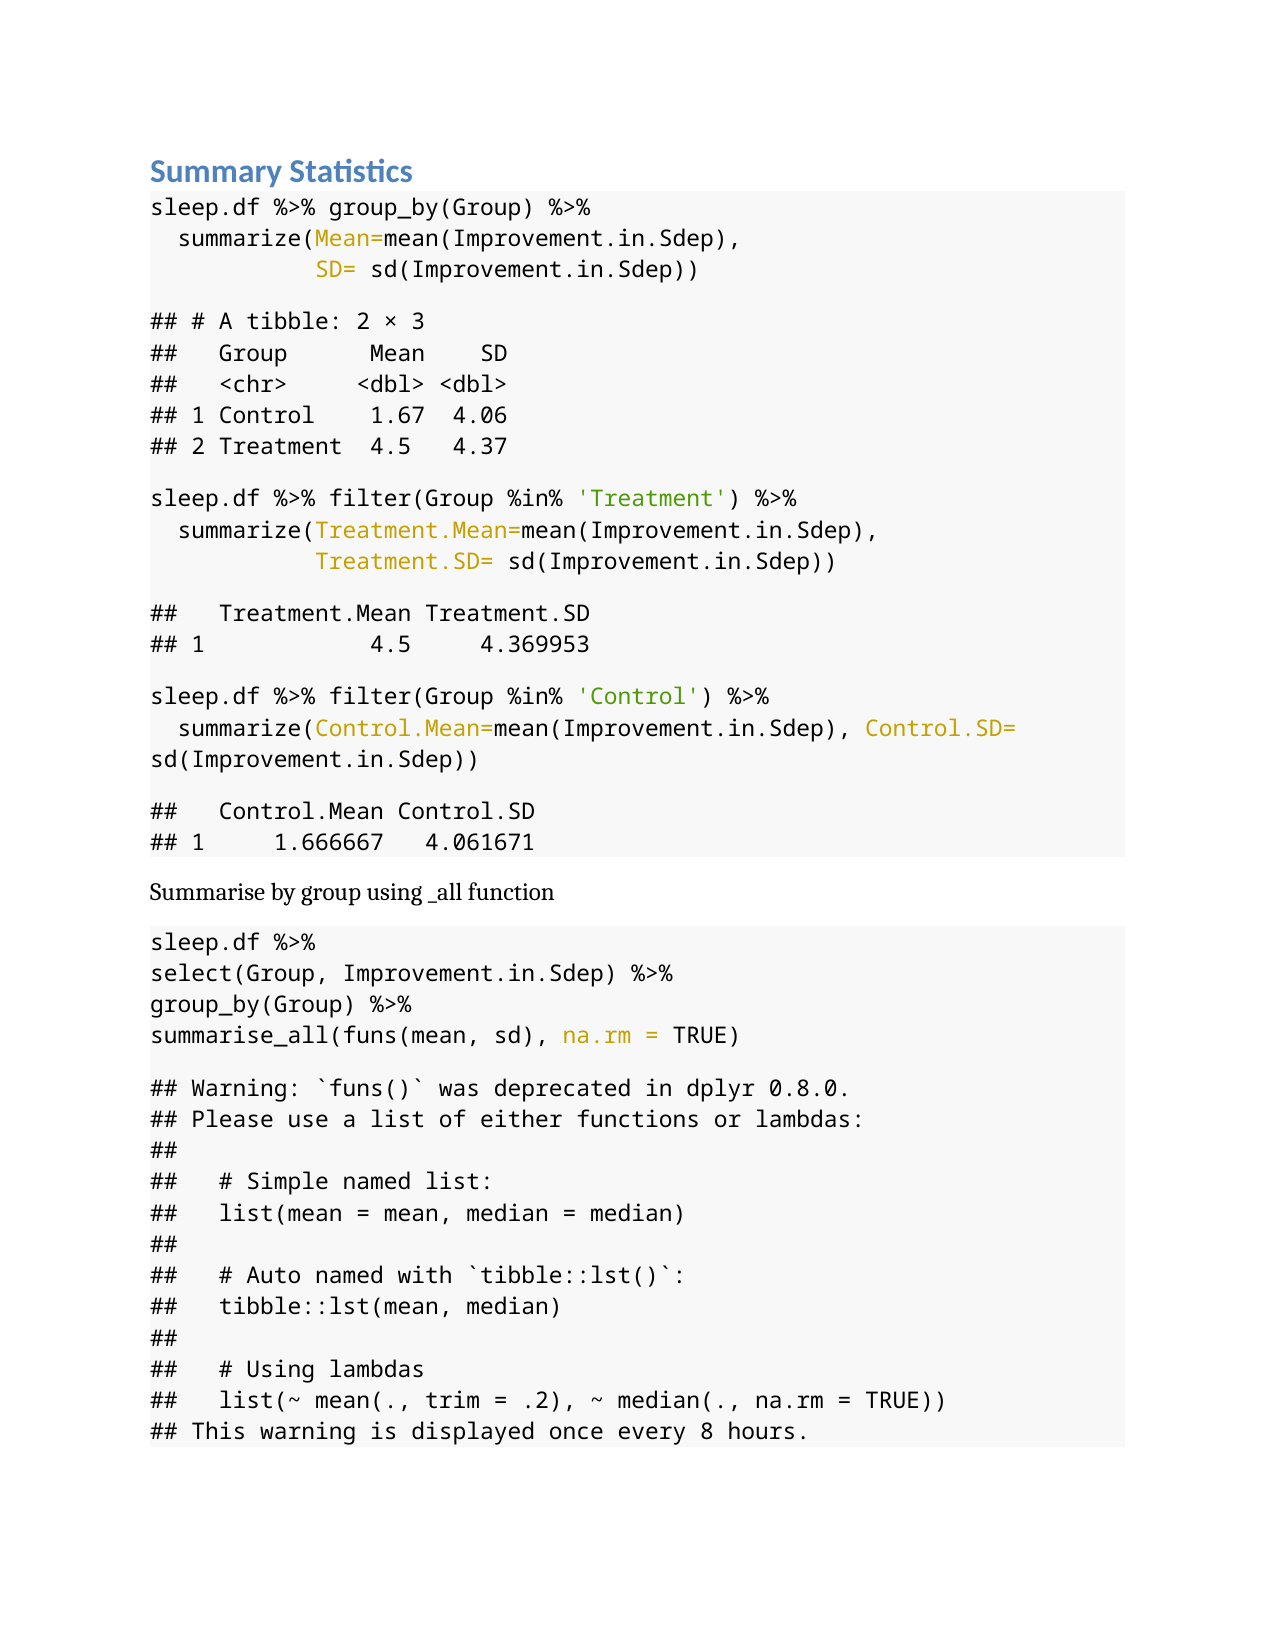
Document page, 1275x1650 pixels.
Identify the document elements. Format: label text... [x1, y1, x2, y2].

text ## # A tibble: 2 × 3 ## Group Mean SD ## <chr> <dbl> <dbl> ## 1 Control 1.67 4.06 ## 2 Treatment 4.5 4.37 [150, 305, 1125, 462]
text Summarise by group using _all function [150, 878, 1125, 907]
text sleep.df %>% select(Group, Improvement.in.Sdep) %>% group_by(Group) %>% summarise_all(funs(mean, sd), na.rm = TRUE) [150, 926, 1125, 1051]
text ## Control.Mean Control.SD ## 1 1.666667 4.061671 [150, 795, 1125, 857]
text sleep.df %>% group_by(Group) %>% summarize(Mean=mean(Improvement.in.Sdep), SD= sd(Improvement.in.Sdep)) [590, 191, 1125, 284]
text ## Treatment.Mean Treatment.SD ## 1 4.5 4.369953 [150, 597, 1125, 659]
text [150, 1072, 1125, 1447]
text sleep.df %>% filter(Group %in% 'Treatment') %>% summarize(Treatment.Mean=mean(Improvement.in.Sdep), Treatment.SD= sd(Improvement.in.Sdep)) [150, 482, 1125, 576]
subtitle Summary Statistics [150, 150, 1125, 191]
text sleep.df %>% filter(Group %in% 'Control') %>% summarize(Control.Mean=mean(Improvement.in.Sdep), Control.SD= sd(Improvement.in.Sdep)) [480, 680, 1125, 774]
